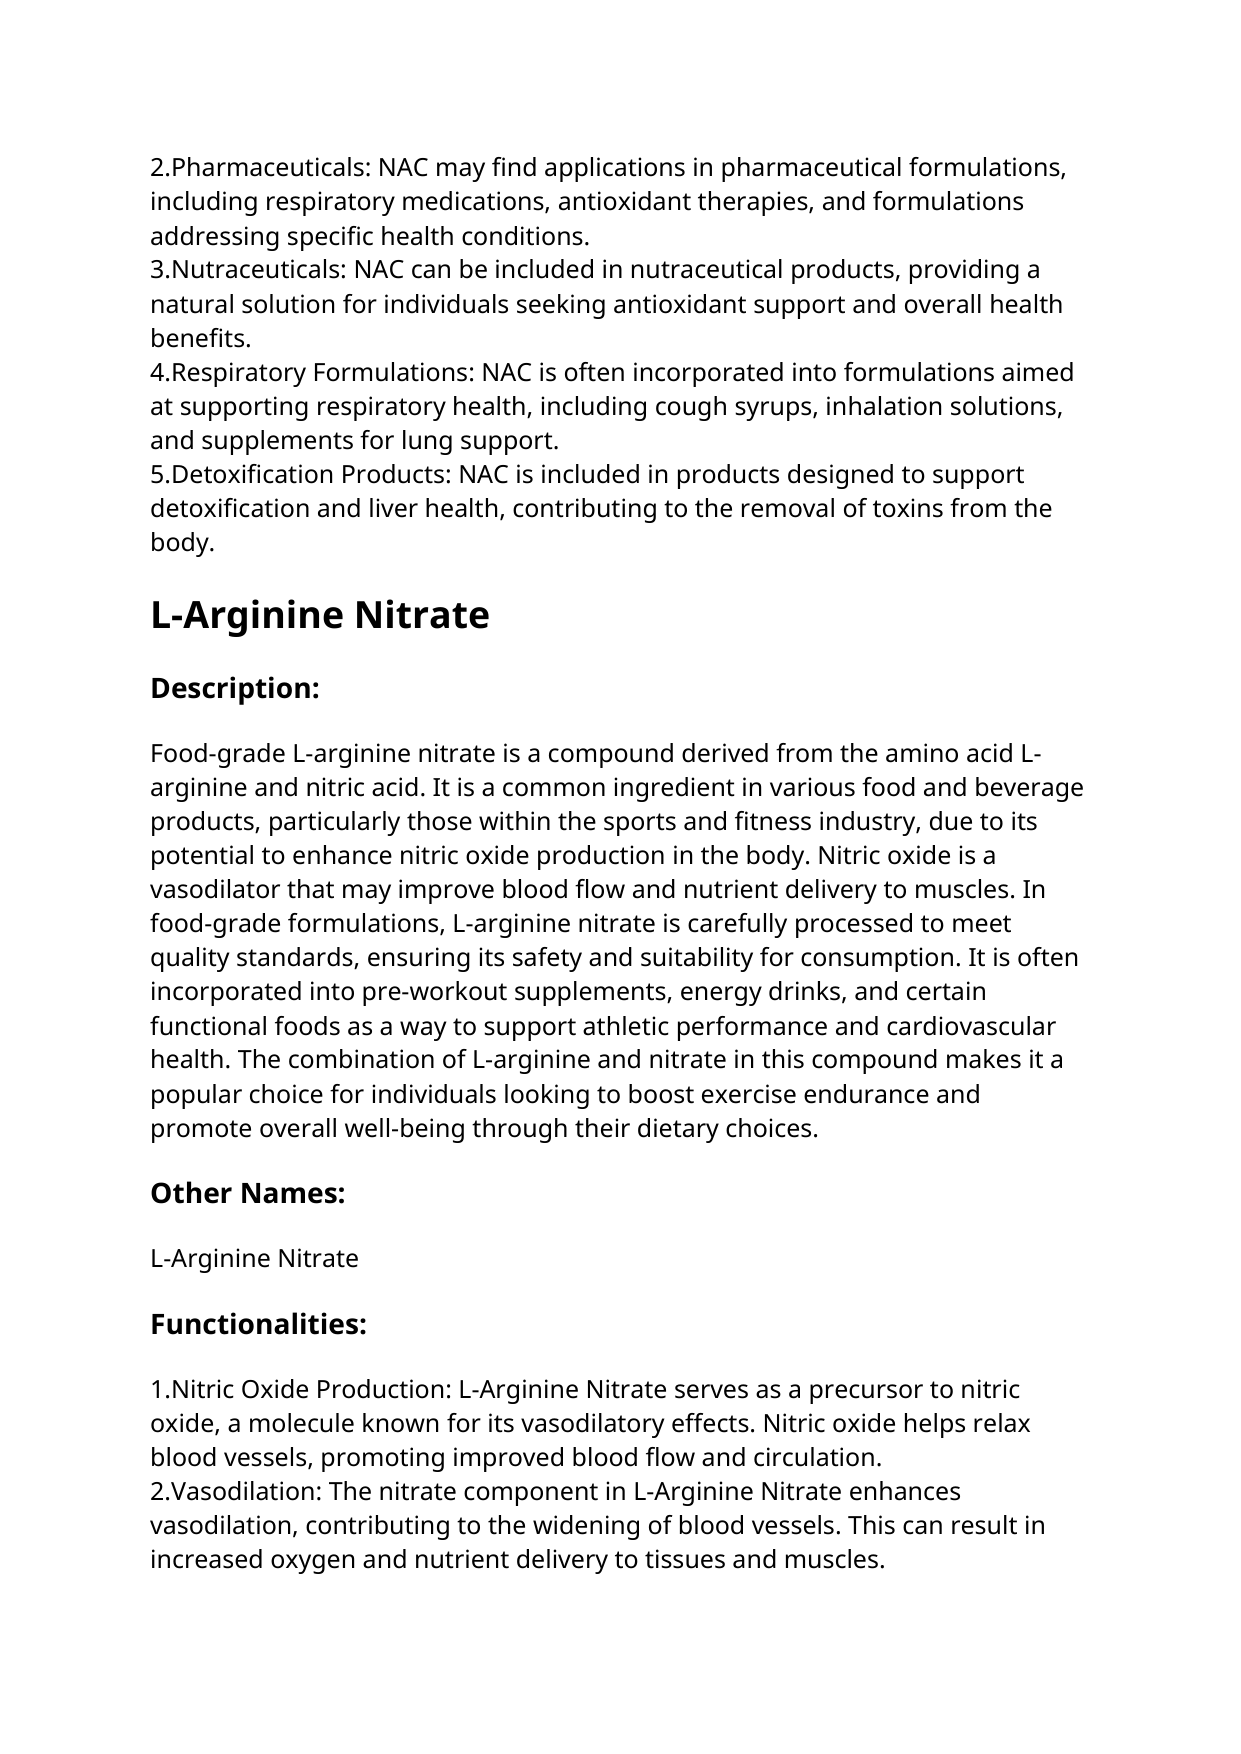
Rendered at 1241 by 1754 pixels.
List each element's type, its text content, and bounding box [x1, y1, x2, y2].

subtitle L-Arginine Nitrate [150, 588, 1090, 639]
text Food-grade L-arginine nitrate is a compound derived from the amino acid L-arginine and nitric acid. It is a common ingredient in various food and beverage products, particularly those within the sports and fitness industry, due to its potential to enhance nitric oxide production in the body. Nitric oxide is a vasodilator that may improve blood flow and nutrient delivery to muscles. In food-grade formulations, L-arginine nitrate is carefully processed to meet quality standards, ensuring its safety and suitability for consumption. It is often incorporated into pre-workout supplements, energy drinks, and certain functional foods as a way to support athletic performance and cardiovascular health. The combination of L-arginine and nitrate in this compound makes it a popular choice for individuals looking to boost exercise endurance and promote overall well-being through their dietary choices. [150, 736, 1090, 1144]
subtitle Description: [150, 668, 1090, 706]
subtitle Functionalities: [150, 1304, 1090, 1343]
text 5.Detoxification Products: NAC is included in products designed to support detoxification and liver health, contributing to the removal of toxins from the body. [150, 457, 1090, 559]
subtitle Other Names: [150, 1173, 1090, 1212]
text L-Arginine Nitrate [150, 1241, 1090, 1275]
